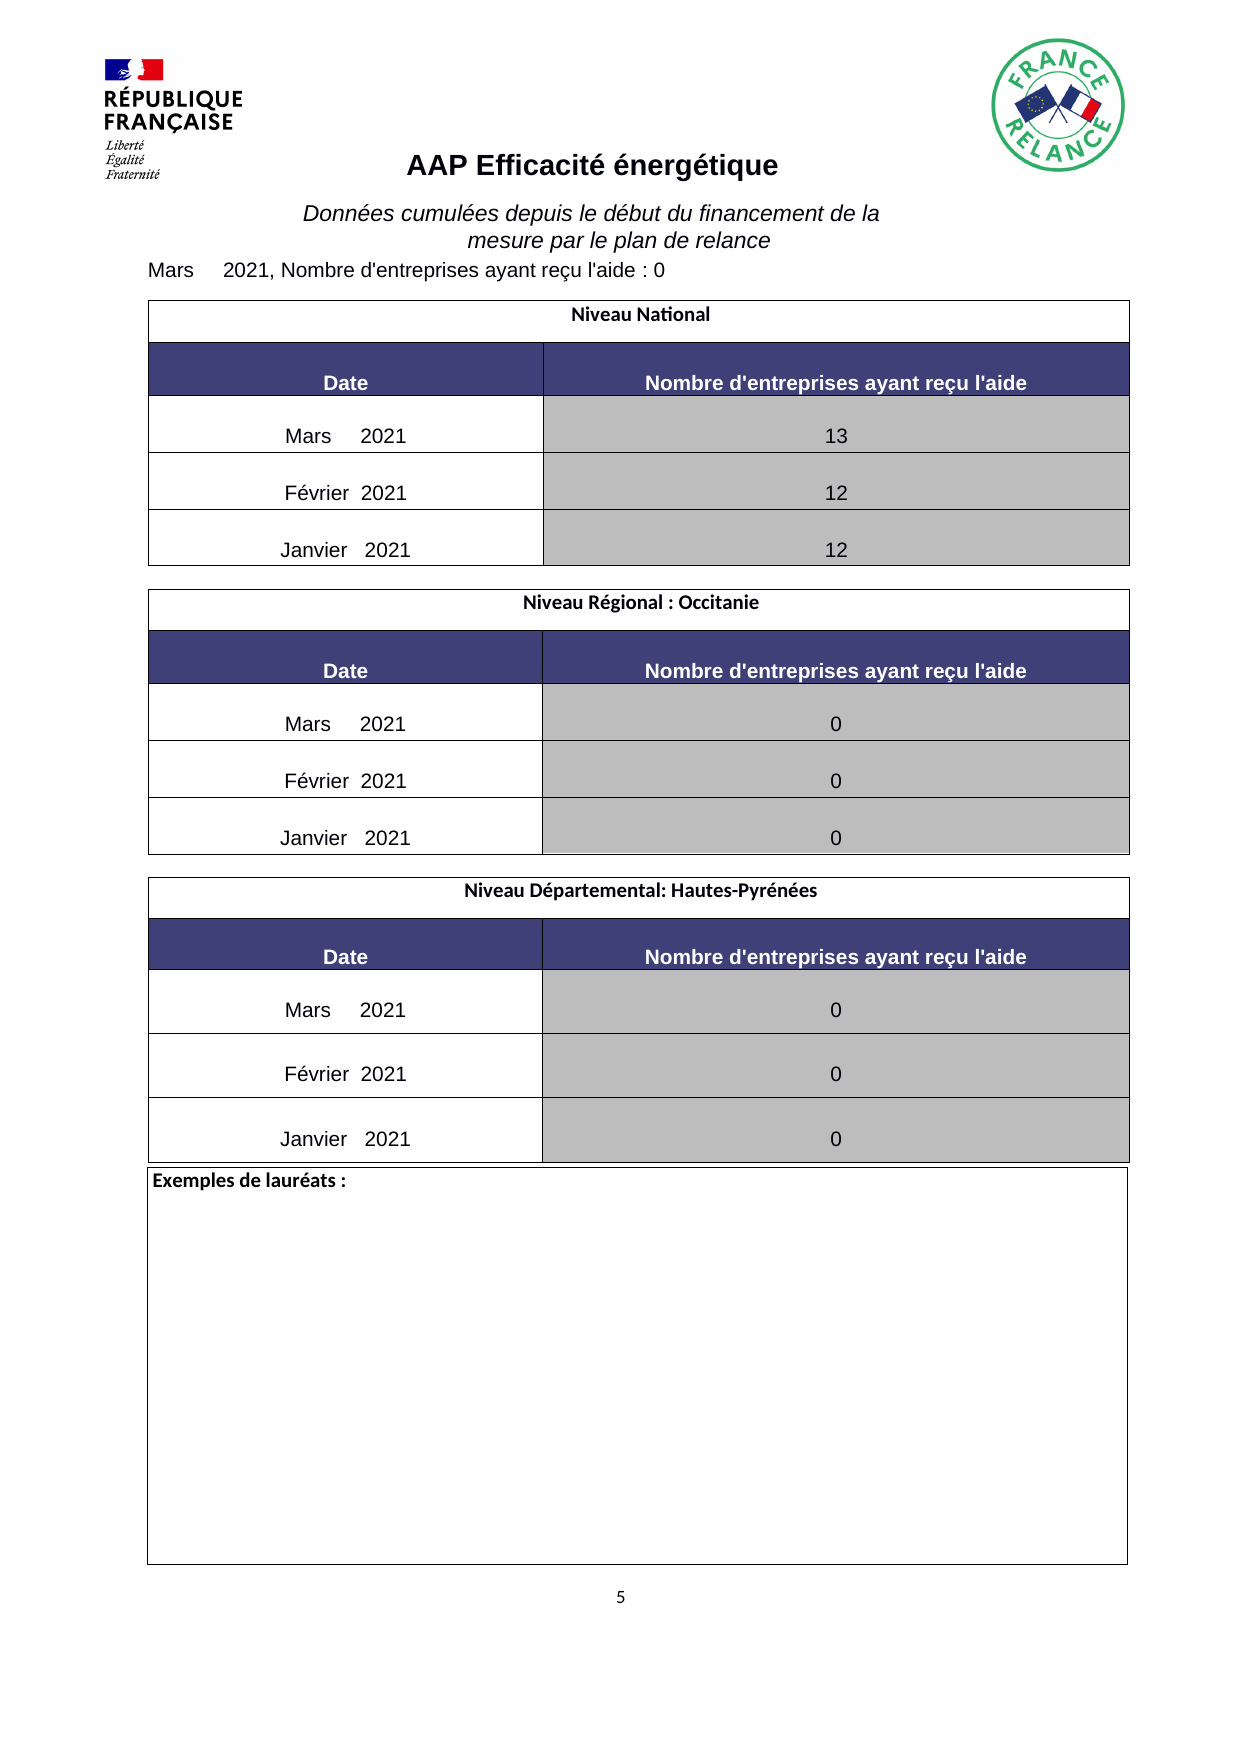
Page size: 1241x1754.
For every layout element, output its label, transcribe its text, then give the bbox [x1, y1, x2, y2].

table_cell Mars 2021 [149, 396, 543, 452]
text AAP Efficacité énergétique [258, 148, 926, 181]
table_cell Janvier 2021 [149, 798, 542, 853]
table_cell Février 2021 [149, 741, 542, 797]
table_cell Février 2021 [149, 453, 543, 509]
picture [84, 39, 258, 197]
table_cell Nombre d'entreprises ayant reçu l'aide [543, 919, 1129, 969]
table_cell 0 [543, 684, 1129, 740]
table_cell 0 [543, 1098, 1129, 1162]
table_cell Date [149, 919, 542, 969]
table_cell 0 [543, 798, 1129, 853]
table_cell Nombre d'entreprises ayant reçu l'aide [543, 631, 1129, 683]
table_cell 0 [543, 1034, 1129, 1097]
text Mars 2021, Nombre d'entreprises ayant reçu l'aide : 0 [148, 258, 1093, 282]
table_header Niveau Départemental: Hautes-Pyrénées [149, 878, 1129, 918]
table_cell Janvier 2021 [149, 510, 543, 565]
table_header Niveau National [149, 301, 1129, 342]
table_cell 12 [544, 510, 1129, 565]
table_cell Nombre d'entreprises ayant reçu l'aide [544, 343, 1129, 395]
table_cell 0 [543, 970, 1129, 1033]
table_cell 12 [544, 453, 1129, 509]
table_cell Février 2021 [149, 1034, 542, 1097]
table_cell Mars 2021 [149, 684, 542, 740]
table_cell Janvier 2021 [149, 1098, 542, 1162]
table_cell Date [149, 343, 543, 395]
text Données cumulées depuis le début du financement de la mesure par le plan de relance [148, 200, 1093, 253]
picture [926, 17, 1182, 185]
table_cell Mars 2021 [149, 970, 542, 1033]
table_cell 0 [543, 741, 1129, 797]
table_header Niveau Régional : Occitanie [149, 590, 1129, 630]
table_cell Date [149, 631, 542, 683]
table_cell 13 [544, 396, 1129, 452]
